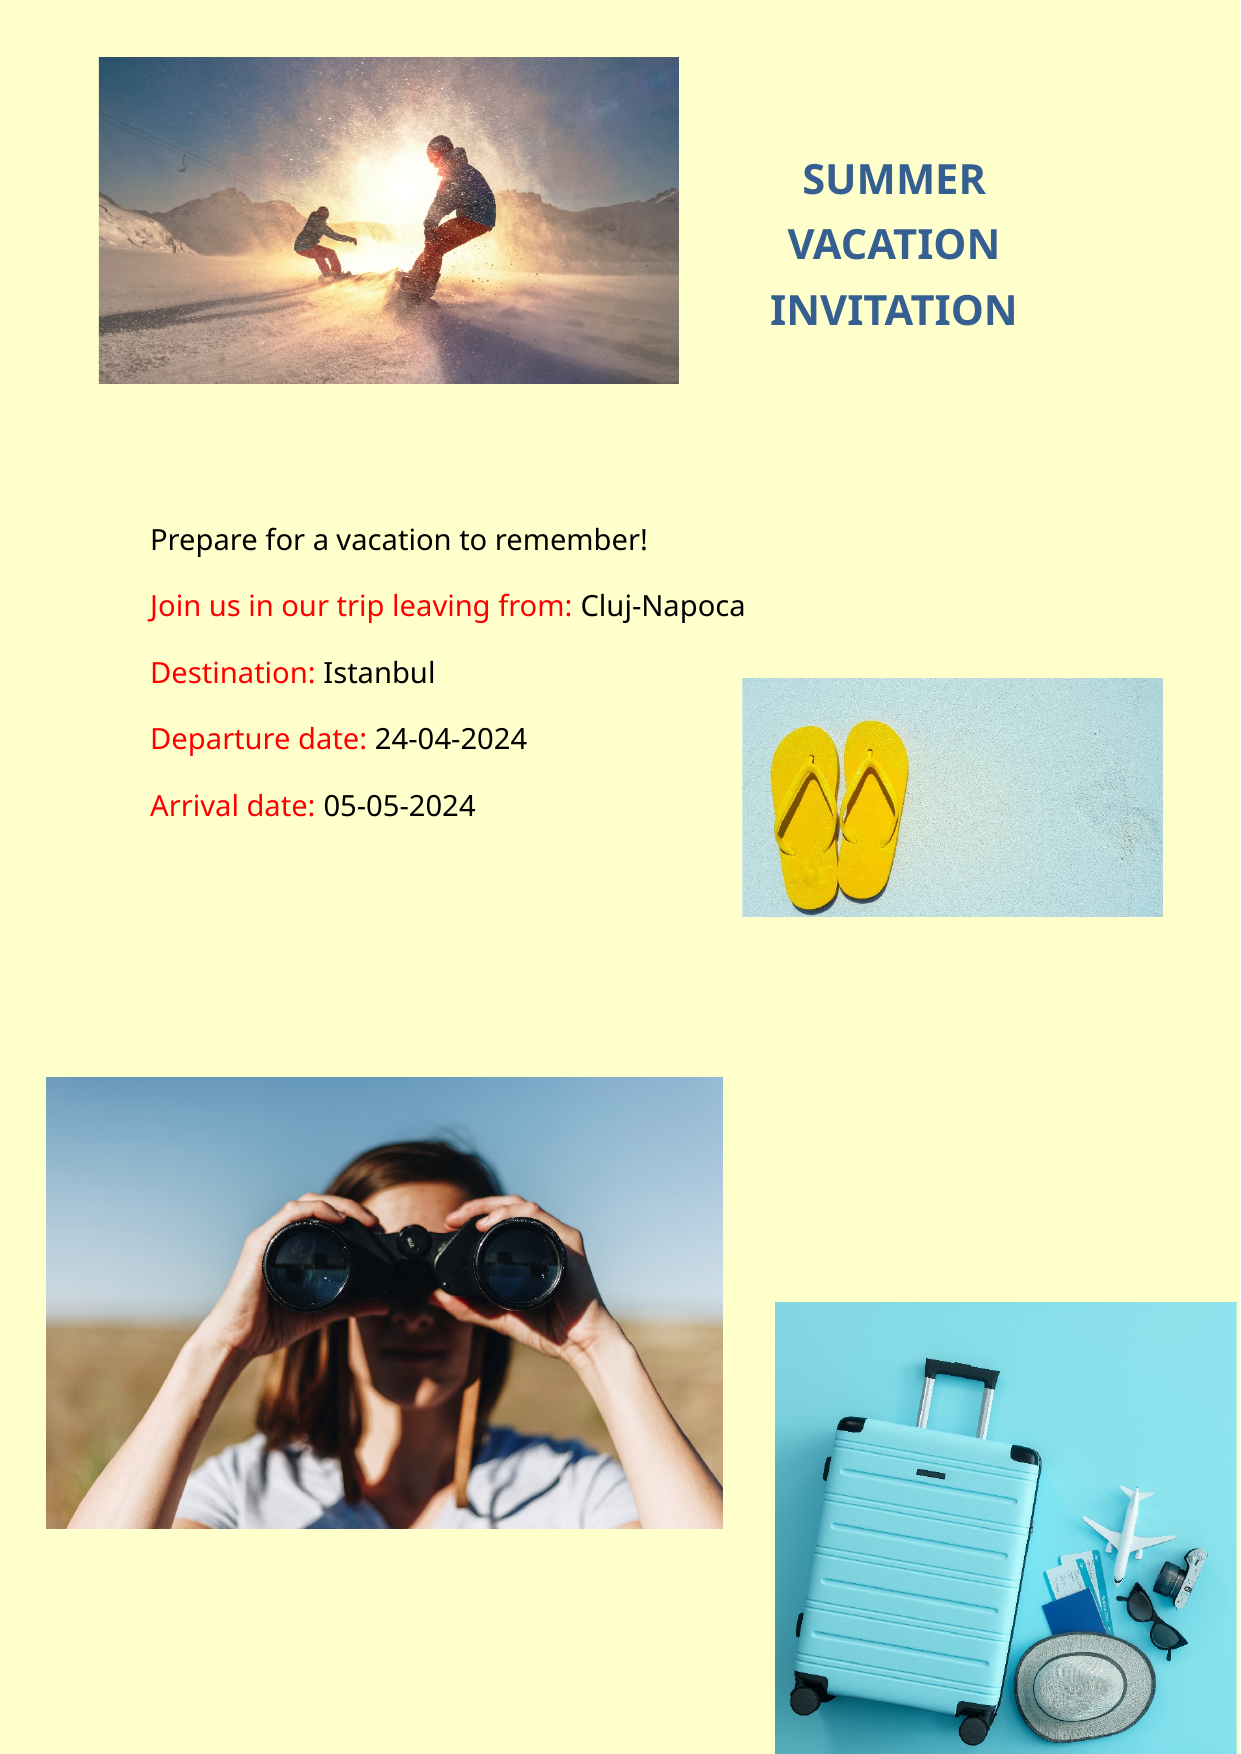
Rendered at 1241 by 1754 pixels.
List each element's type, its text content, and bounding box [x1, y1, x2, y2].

text Join us in our trip leaving from: Cluj-Napoca [150, 585, 1090, 625]
text Departure date: 24-04-2024 [150, 718, 741, 758]
picture [44, 1077, 723, 1527]
text Prepare for a vacation to remember! [150, 519, 1090, 559]
text Arrival date: 05-05-2024 [150, 785, 741, 824]
picture [97, 57, 679, 383]
text SUMMER VACATION INVITATION [679, 150, 1090, 337]
picture [741, 678, 1163, 916]
text Destination: Istanbul [150, 652, 1090, 692]
picture [774, 1302, 1240, 1752]
